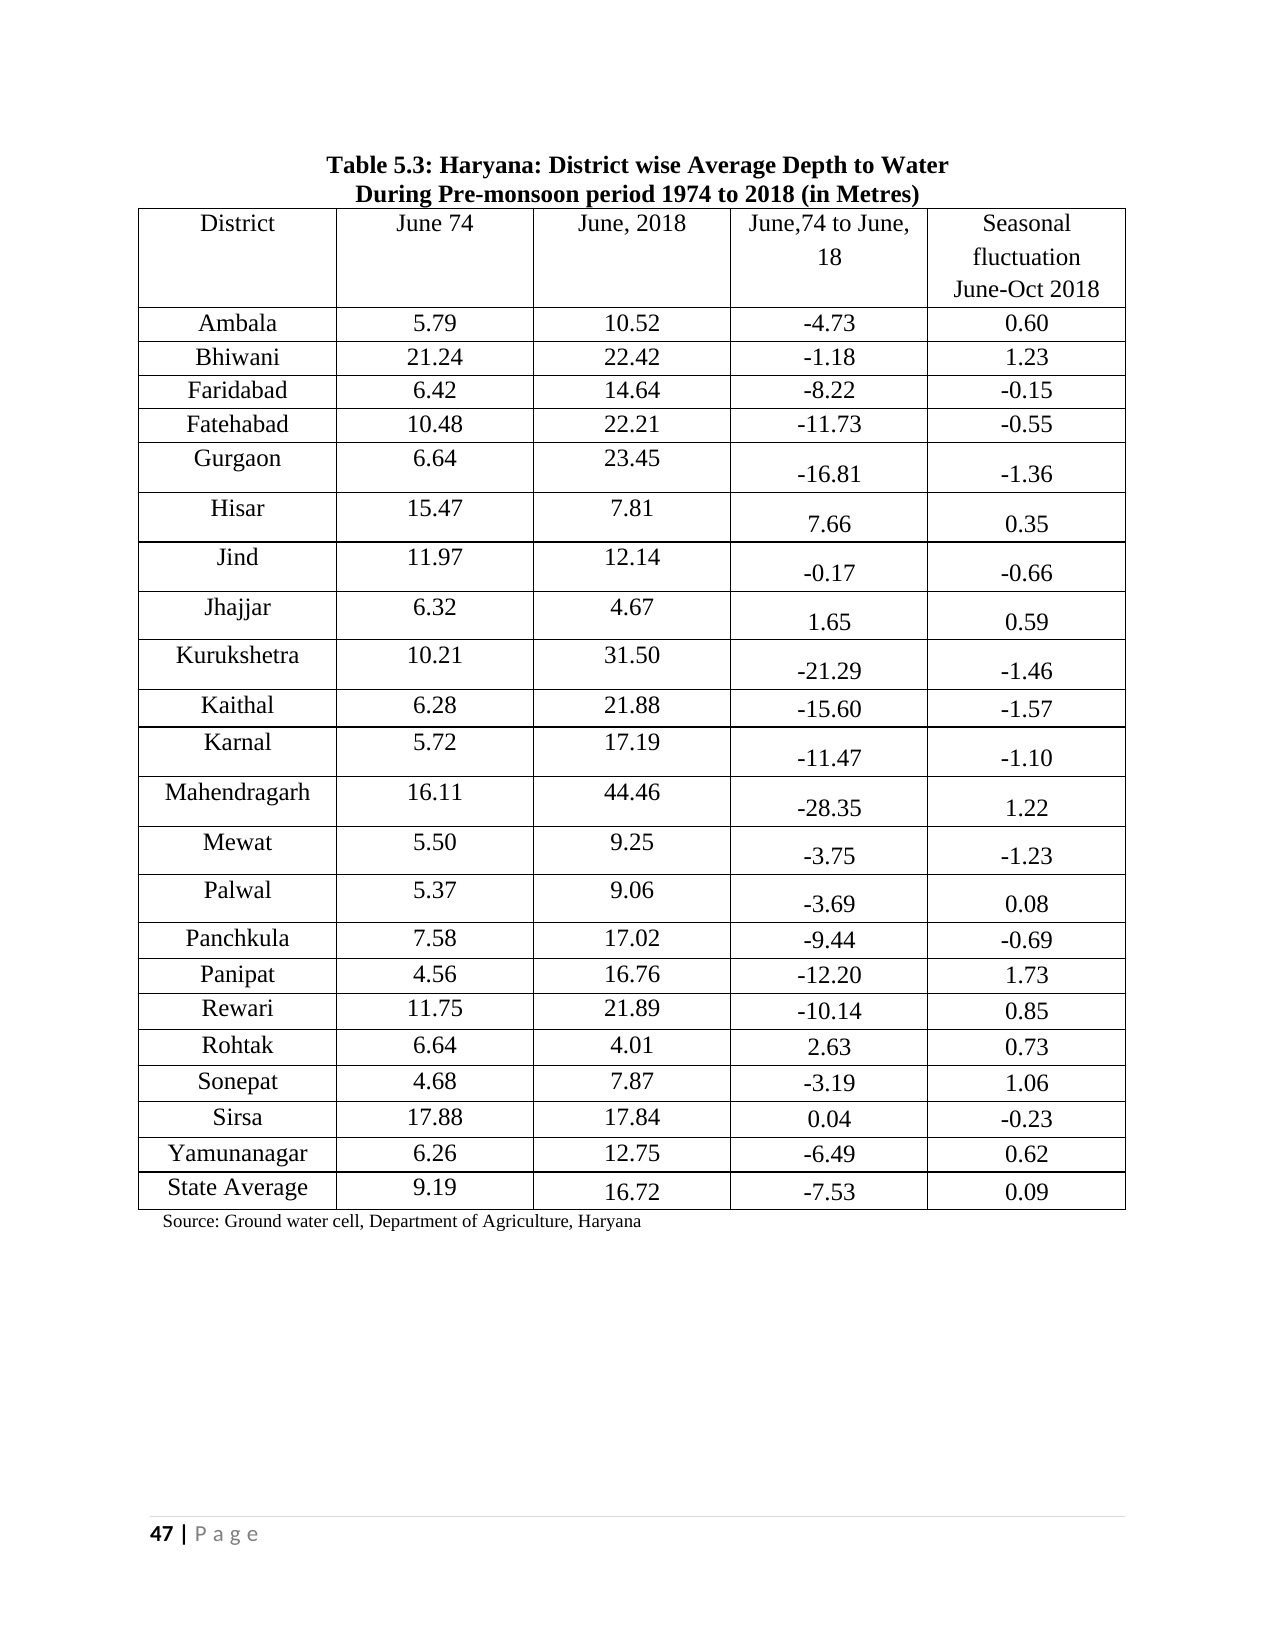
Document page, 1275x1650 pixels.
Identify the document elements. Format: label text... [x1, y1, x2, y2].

table_cell 31.50 [534, 640, 730, 689]
table_cell -1.10 [928, 728, 1125, 776]
table_cell 10.21 [337, 640, 533, 689]
table_cell Palwal [139, 875, 336, 922]
table_cell Sirsa [139, 1102, 336, 1137]
table_cell -0.17 [731, 543, 927, 591]
table_cell 16.72 [534, 1173, 730, 1209]
table_cell -12.20 [731, 959, 927, 992]
table_cell Bhiwani [139, 342, 336, 374]
table_cell 4.68 [337, 1066, 533, 1101]
table_cell 23.45 [534, 443, 730, 492]
table_cell -6.49 [731, 1138, 927, 1171]
table_cell 1.06 [928, 1066, 1125, 1101]
table_cell -7.53 [731, 1173, 927, 1209]
table_cell -1.46 [928, 640, 1125, 689]
table_cell 4.01 [534, 1030, 730, 1065]
table_cell 1.22 [928, 777, 1125, 826]
table_cell 22.42 [534, 342, 730, 374]
table_cell -9.44 [731, 923, 927, 958]
table_cell -0.15 [928, 376, 1125, 408]
table_cell 11.97 [337, 543, 533, 591]
table_cell Fatehabad [139, 409, 336, 442]
table_header June,74 to June, 18 [731, 209, 927, 307]
table_cell 7.66 [731, 493, 927, 541]
table_cell 6.26 [337, 1138, 533, 1171]
table_cell 0.85 [928, 994, 1125, 1029]
table_cell 17.88 [337, 1102, 533, 1137]
table_cell 10.48 [337, 409, 533, 442]
table_cell -11.73 [731, 409, 927, 442]
table_cell 0.04 [731, 1102, 927, 1137]
table_cell 7.81 [534, 493, 730, 541]
table_cell 0.09 [928, 1173, 1125, 1209]
table_cell Kaithal [139, 690, 336, 726]
table_cell -4.73 [731, 308, 927, 341]
table_cell Jind [139, 543, 336, 591]
table_cell 9.19 [337, 1173, 533, 1209]
table_cell 0.59 [928, 592, 1125, 639]
table_cell Kurukshetra [139, 640, 336, 689]
table_cell 6.64 [337, 443, 533, 492]
table_cell -3.75 [731, 827, 927, 874]
table_cell -1.23 [928, 827, 1125, 874]
table_cell 5.72 [337, 728, 533, 776]
text Source: Ground water cell, Department of Agriculture, Haryana [150, 1210, 1125, 1232]
table_cell 9.06 [534, 875, 730, 922]
table_header June 74 [337, 209, 533, 307]
table_cell -3.19 [731, 1066, 927, 1101]
table_cell Rewari [139, 994, 336, 1029]
table_cell Ambala [139, 308, 336, 341]
table_cell 16.11 [337, 777, 533, 826]
table_cell 0.62 [928, 1138, 1125, 1171]
table_cell Hisar [139, 493, 336, 541]
table_header June, 2018 [534, 209, 730, 307]
table_cell 9.25 [534, 827, 730, 874]
table_cell Gurgaon [139, 443, 336, 492]
table_cell Sonepat [139, 1066, 336, 1101]
table_cell 1.23 [928, 342, 1125, 374]
table_cell -16.81 [731, 443, 927, 492]
table_cell 16.76 [534, 959, 730, 992]
table_cell -0.66 [928, 543, 1125, 591]
table_cell -15.60 [731, 690, 927, 726]
table_cell 21.89 [534, 994, 730, 1029]
table_cell 5.79 [337, 308, 533, 341]
table_cell 6.32 [337, 592, 533, 639]
table_cell Panipat [139, 959, 336, 992]
table_header District [139, 209, 336, 307]
table_cell Faridabad [139, 376, 336, 408]
table_cell 14.64 [534, 376, 730, 408]
table_cell -1.57 [928, 690, 1125, 726]
table_cell 11.75 [337, 994, 533, 1029]
table_cell Panchkula [139, 923, 336, 958]
table_cell Karnal [139, 728, 336, 776]
table_header Seasonal fluctuation June-Oct 2018 [928, 209, 1125, 307]
table_cell 0.08 [928, 875, 1125, 922]
table_cell 6.28 [337, 690, 533, 726]
table_cell -21.29 [731, 640, 927, 689]
table_cell -1.36 [928, 443, 1125, 492]
table_cell -0.23 [928, 1102, 1125, 1137]
table_cell 22.21 [534, 409, 730, 442]
table_cell 0.35 [928, 493, 1125, 541]
table_cell 6.64 [337, 1030, 533, 1065]
table_cell Mahendragarh [139, 777, 336, 826]
table_cell 7.87 [534, 1066, 730, 1101]
table_cell 6.42 [337, 376, 533, 408]
table_cell Rohtak [139, 1030, 336, 1065]
table_cell 10.52 [534, 308, 730, 341]
table_cell 12.75 [534, 1138, 730, 1171]
table_cell 17.02 [534, 923, 730, 958]
table_cell 1.65 [731, 592, 927, 639]
table_cell -28.35 [731, 777, 927, 826]
table_cell Mewat [139, 827, 336, 874]
table_cell 21.24 [337, 342, 533, 374]
table_cell 12.14 [534, 543, 730, 591]
table_cell -0.69 [928, 923, 1125, 958]
table_cell -11.47 [731, 728, 927, 776]
table_cell -8.22 [731, 376, 927, 408]
table_cell 15.47 [337, 493, 533, 541]
table_cell 44.46 [534, 777, 730, 826]
table_cell State Average [139, 1173, 336, 1209]
table_cell -1.18 [731, 342, 927, 374]
table_cell Yamunanagar [139, 1138, 336, 1171]
table_cell 0.60 [928, 308, 1125, 341]
table_cell 4.67 [534, 592, 730, 639]
table_cell 17.84 [534, 1102, 730, 1137]
table_cell 21.88 [534, 690, 730, 726]
table_cell 17.19 [534, 728, 730, 776]
table_cell -10.14 [731, 994, 927, 1029]
text Table 5.3: Haryana: District wise Average Depth to Water [150, 150, 1125, 179]
table_cell 0.73 [928, 1030, 1125, 1065]
table_cell Jhajjar [139, 592, 336, 639]
table_cell 7.58 [337, 923, 533, 958]
table_cell 5.50 [337, 827, 533, 874]
table_cell 1.73 [928, 959, 1125, 992]
table_cell 2.63 [731, 1030, 927, 1065]
table_cell 4.56 [337, 959, 533, 992]
table_cell -3.69 [731, 875, 927, 922]
table_cell 5.37 [337, 875, 533, 922]
table_cell -0.55 [928, 409, 1125, 442]
text During Pre-monsoon period 1974 to 2018 (in Metres) [150, 179, 1125, 207]
